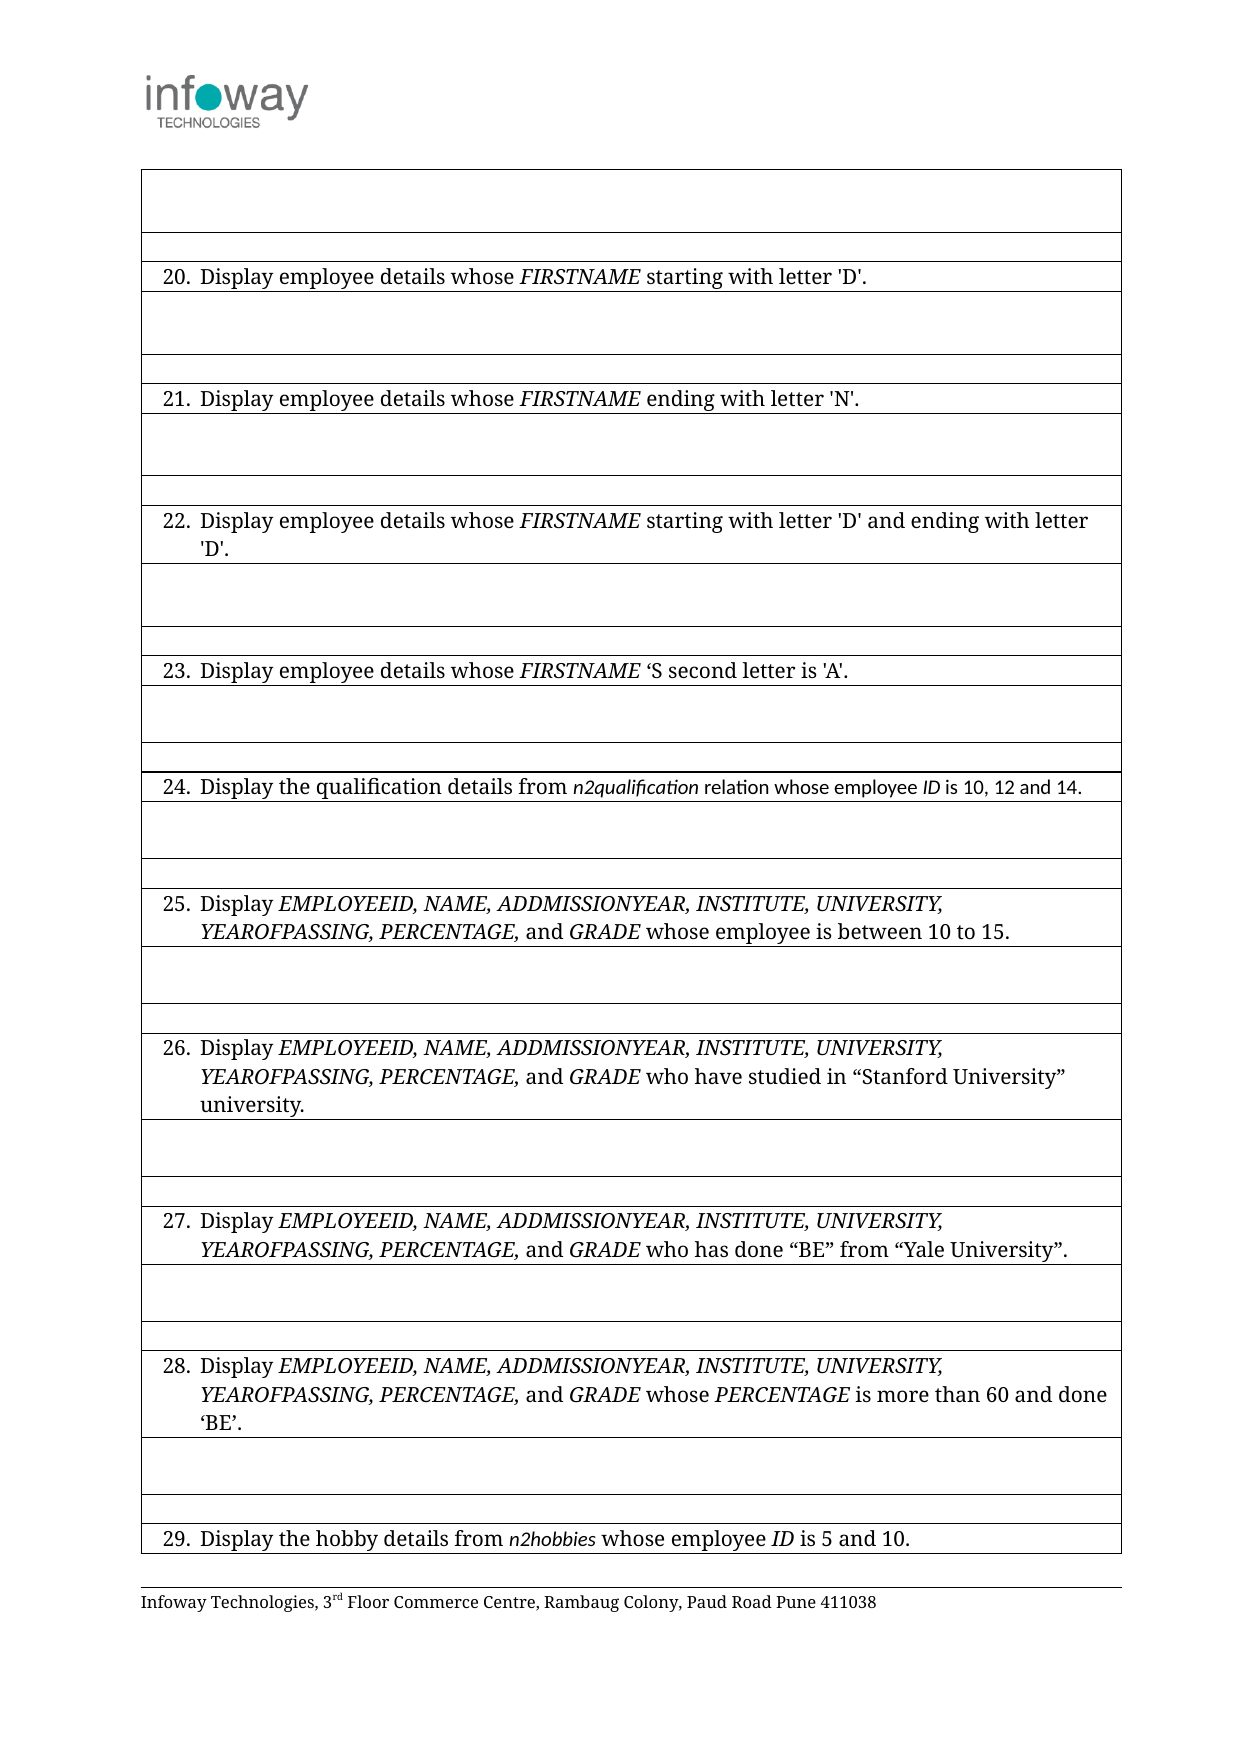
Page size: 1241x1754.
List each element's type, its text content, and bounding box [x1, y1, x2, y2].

table_cell Display employee details whose FIRSTNAME starting with letter 'D' and ending with letter 'D'. [142, 506, 1121, 563]
table_cell [142, 292, 1121, 353]
table_cell [142, 859, 1121, 888]
table_cell [142, 1265, 1121, 1321]
table_cell [142, 947, 1121, 1003]
picture [140, 73, 311, 131]
table_cell Display employee details whose FIRSTNAME starting with letter 'D'. [142, 262, 1121, 291]
table_cell Display EMPLOYEEID, NAME, ADDMISSIONYEAR, INSTITUTE, UNIVERSITY, YEAROFPASSING, PERCENTAGE, and GRADE who have studied in “Stanford University” university. [142, 1034, 1121, 1119]
table_cell [142, 476, 1121, 505]
table_cell [142, 802, 1121, 858]
table_cell [142, 1177, 1121, 1206]
table_cell [142, 233, 1121, 261]
table_cell [142, 1120, 1121, 1176]
table_cell [142, 170, 1121, 232]
table_cell Display employee details whose FIRSTNAME ‘S second letter is 'A'. [142, 656, 1121, 685]
table_cell [142, 743, 1121, 771]
table_cell [142, 1004, 1121, 1032]
table_cell [142, 1322, 1121, 1350]
table_cell [142, 1495, 1121, 1523]
table_cell [142, 564, 1121, 626]
table_cell Display employee details whose FIRSTNAME ending with letter 'N'. [142, 384, 1121, 412]
table_cell [142, 414, 1121, 475]
table_cell Display EMPLOYEEID, NAME, ADDMISSIONYEAR, INSTITUTE, UNIVERSITY, YEAROFPASSING, PERCENTAGE, and GRADE whose employee is between 10 to 15. [142, 889, 1121, 946]
table_cell [142, 627, 1121, 655]
table_cell [142, 355, 1121, 383]
table_cell Display EMPLOYEEID, NAME, ADDMISSIONYEAR, INSTITUTE, UNIVERSITY, YEAROFPASSING, PERCENTAGE, and GRADE whose PERCENTAGE is more than 60 and done ‘BE’. [142, 1351, 1121, 1437]
table_cell [142, 686, 1121, 742]
table_cell Display the hobby details from n2hobbies whose employee ID is 5 and 10. [142, 1524, 1121, 1553]
table_cell [142, 1438, 1121, 1494]
table_cell Display the qualification details from n2qualification relation whose employee ID is 10, 12 and 14. [142, 773, 1121, 801]
table_cell Display EMPLOYEEID, NAME, ADDMISSIONYEAR, INSTITUTE, UNIVERSITY, YEAROFPASSING, PERCENTAGE, and GRADE who has done “BE” from “Yale University”. [142, 1207, 1121, 1263]
